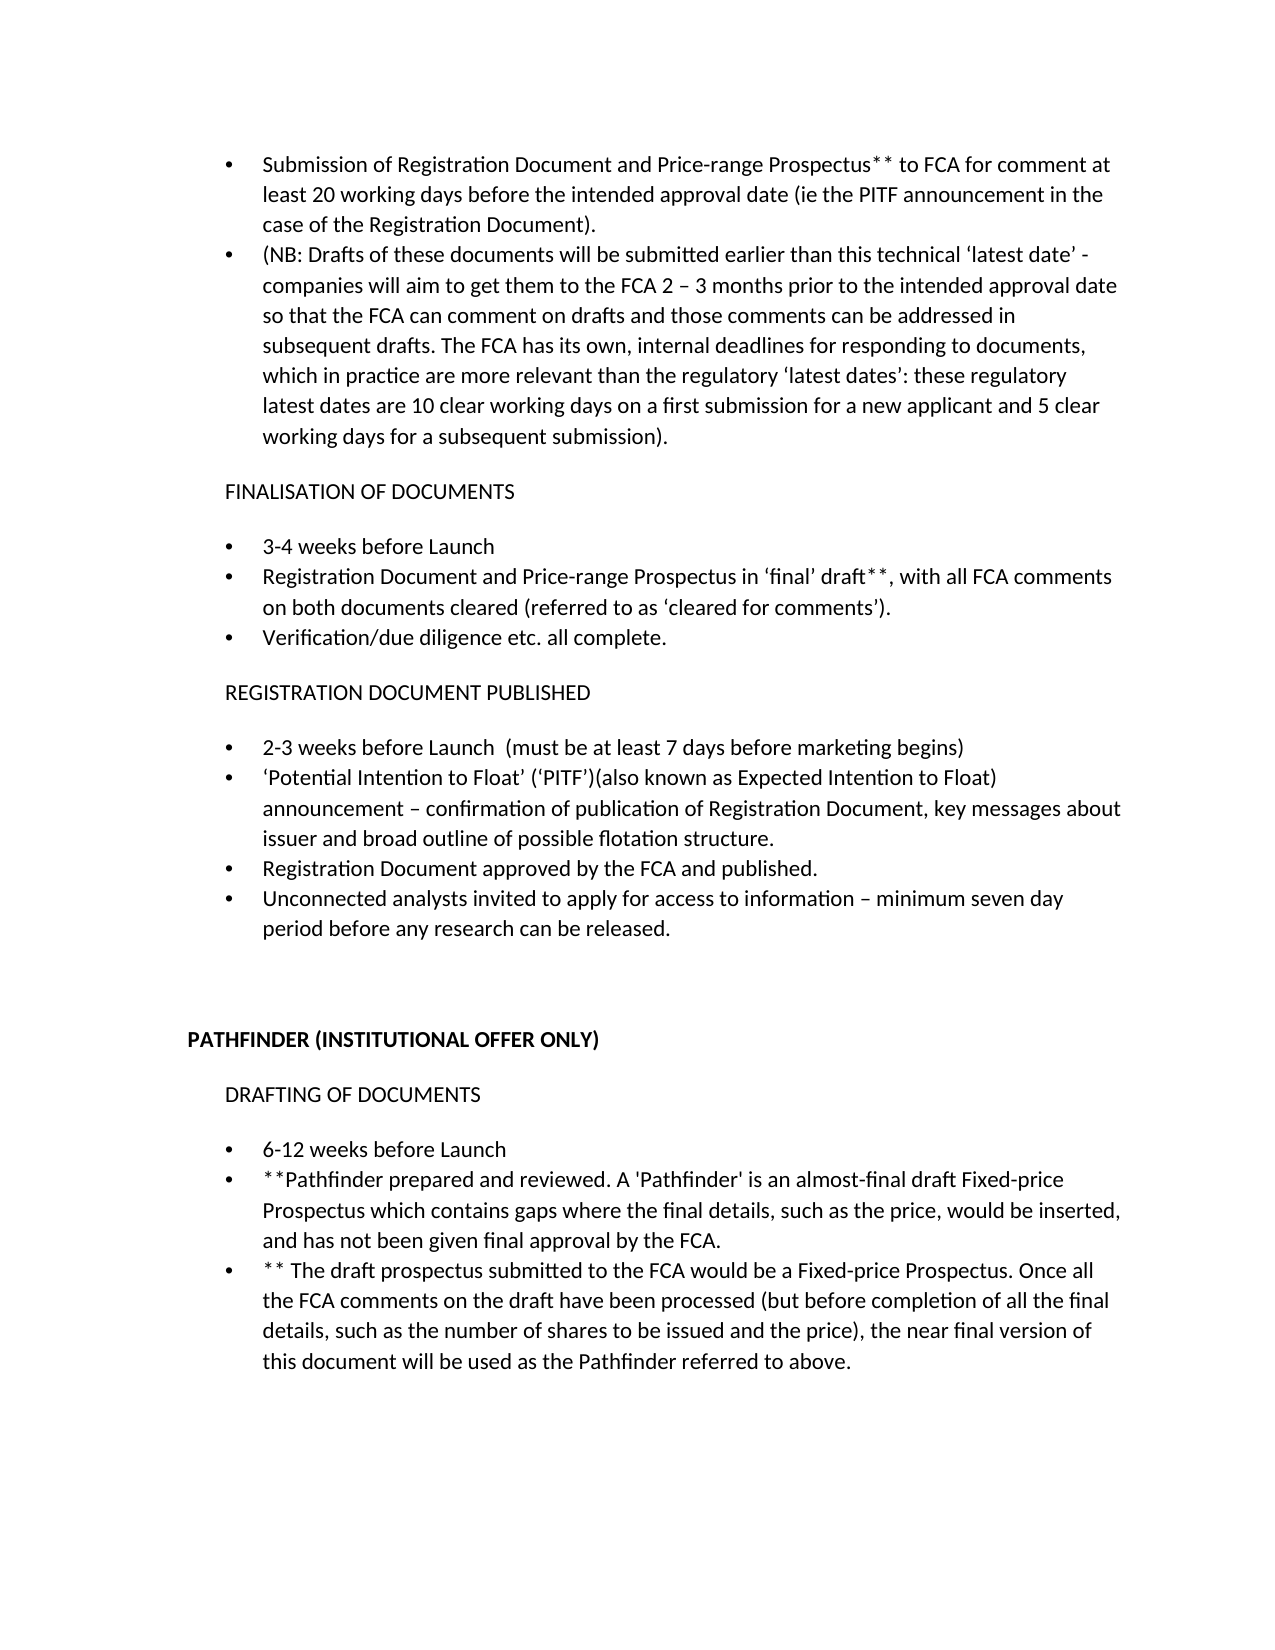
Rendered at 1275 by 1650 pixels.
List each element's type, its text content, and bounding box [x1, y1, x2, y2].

list 6-12 weeks before Launch [225, 1135, 1125, 1163]
list ‘Potential Intention to Float’ (‘PITF’)(also known as Expected Intention to Float) announcement – confirmation of publication of Registration Document, key messages about issuer and broad outline of possible flotation structure. [225, 763, 1125, 852]
text DRAFTING OF DOCUMENTS [225, 1080, 1125, 1108]
list 3-4 weeks before Launch [225, 532, 1125, 560]
text PATHFINDER (INSTITUTIONAL OFFER ONLY) [187, 1025, 1125, 1053]
list Unconnected analysts invited to apply for access to information – minimum seven day period before any research can be released. [225, 884, 1125, 943]
list Verification/due diligence etc. all complete. [225, 623, 1125, 651]
list Registration Document and Price-range Prospectus in ‘final’ draft**, with all FCA comments on both documents cleared (referred to as ‘cleared for comments’). [225, 562, 1125, 621]
list Submission of Registration Document and Price-range Prospectus** to FCA for comment at least 20 working days before the intended approval date (ie the PITF announcement in the case of the Registration Document). [225, 150, 1125, 238]
list (NB: Drafts of these documents will be submitted earlier than this technical ‘latest date’ - companies will aim to get them to the FCA 2 – 3 months prior to the intended approval date so that the FCA can comment on drafts and those comments can be addressed in subsequent drafts. The FCA has its own, internal deadlines for responding to documents, which in practice are more relevant than the regulatory ‘latest dates’: these regulatory latest dates are 10 clear working days on a first submission for a new applicant and 5 clear working days for a subsequent submission). [225, 241, 1125, 450]
text REGISTRATION DOCUMENT PUBLISHED [225, 678, 1125, 706]
list **Pathfinder prepared and reviewed. A 'Pathfinder' is an almost-final draft Fixed-price Prospectus which contains gaps where the final details, such as the price, would be inserted, and has not been given final approval by the FCA. [225, 1166, 1125, 1254]
list Registration Document approved by the FCA and published. [225, 854, 1125, 882]
text FINALISATION OF DOCUMENTS [225, 477, 1125, 505]
list ** The draft prospectus submitted to the FCA would be a Fixed-price Prospectus. Once all the FCA comments on the draft have been processed (but before completion of all the final details, such as the number of shares to be issued and the price), the near final version of this document will be used as the Pathfinder referred to above. [225, 1256, 1125, 1375]
list 2-3 weeks before Launch (must be at least 7 days before marketing begins) [225, 733, 1125, 761]
